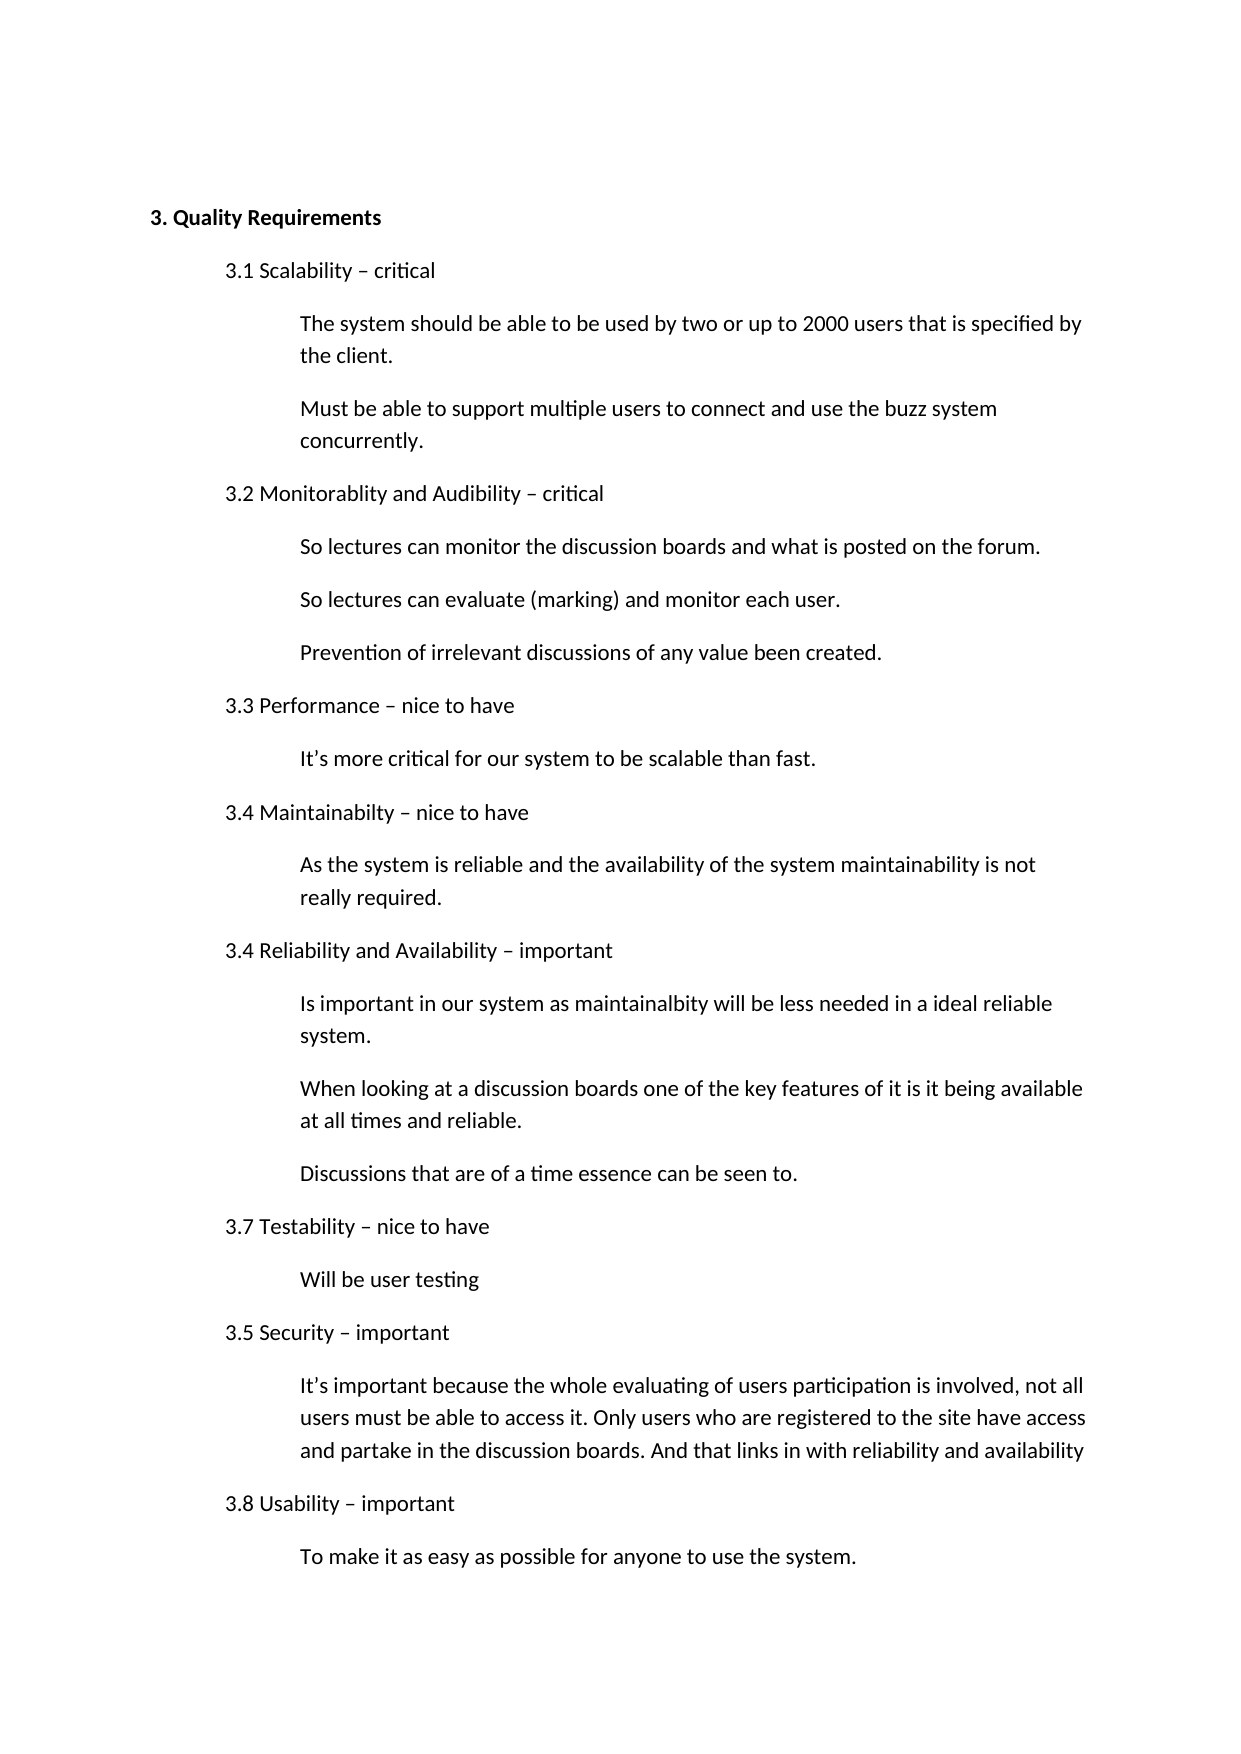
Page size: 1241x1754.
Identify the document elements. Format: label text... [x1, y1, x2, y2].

text 3.4 Maintainabilty – nice to have [150, 798, 1090, 826]
text 3.7 Testability – nice to have [150, 1212, 1090, 1240]
text 3.8 Usability – important [150, 1489, 1090, 1517]
text 3.2 Monitorablity and Audibility – critical [150, 479, 1090, 507]
text It’s more critical for our system to be scalable than fast. [150, 744, 1090, 773]
text It’s important because the whole evaluating of users participation is involved, not all users must be able to access it. Only users who are registered to the site have access and partake in the discussion boards. And that links in with reliability and availability [300, 1371, 1090, 1464]
text The system should be able to be used by two or up to 2000 users that is specified by the client. [300, 309, 1090, 369]
text 3. Quality Requirements [150, 203, 1090, 231]
text As the system is reliable and the availability of the system maintainability is not really required. [300, 851, 1090, 911]
text Discussions that are of a time essence can be seen to. [150, 1159, 1090, 1187]
text 3.4 Reliability and Availability – important [150, 936, 1090, 964]
text To make it as easy as possible for anyone to use the system. [150, 1542, 1090, 1570]
text 3.5 Security – important [150, 1318, 1090, 1346]
text When looking at a discussion boards one of the key features of it is it being available at all times and reliable. [300, 1074, 1090, 1134]
text Prevention of irrelevant discussions of any value been created. [225, 638, 1090, 667]
text So lectures can monitor the discussion boards and what is posted on the forum. [225, 532, 1090, 561]
text 3.1 Scalability – critical [150, 256, 1090, 284]
text Is important in our system as maintainalbity will be less needed in a ideal reliable system. [300, 989, 1090, 1049]
text So lectures can evaluate (marking) and monitor each user. [225, 586, 1090, 613]
text Will be user testing [150, 1265, 1090, 1293]
text 3.3 Performance – nice to have [150, 692, 1090, 719]
text Must be able to support multiple users to connect and use the buzz system concurrently. [300, 394, 1090, 454]
